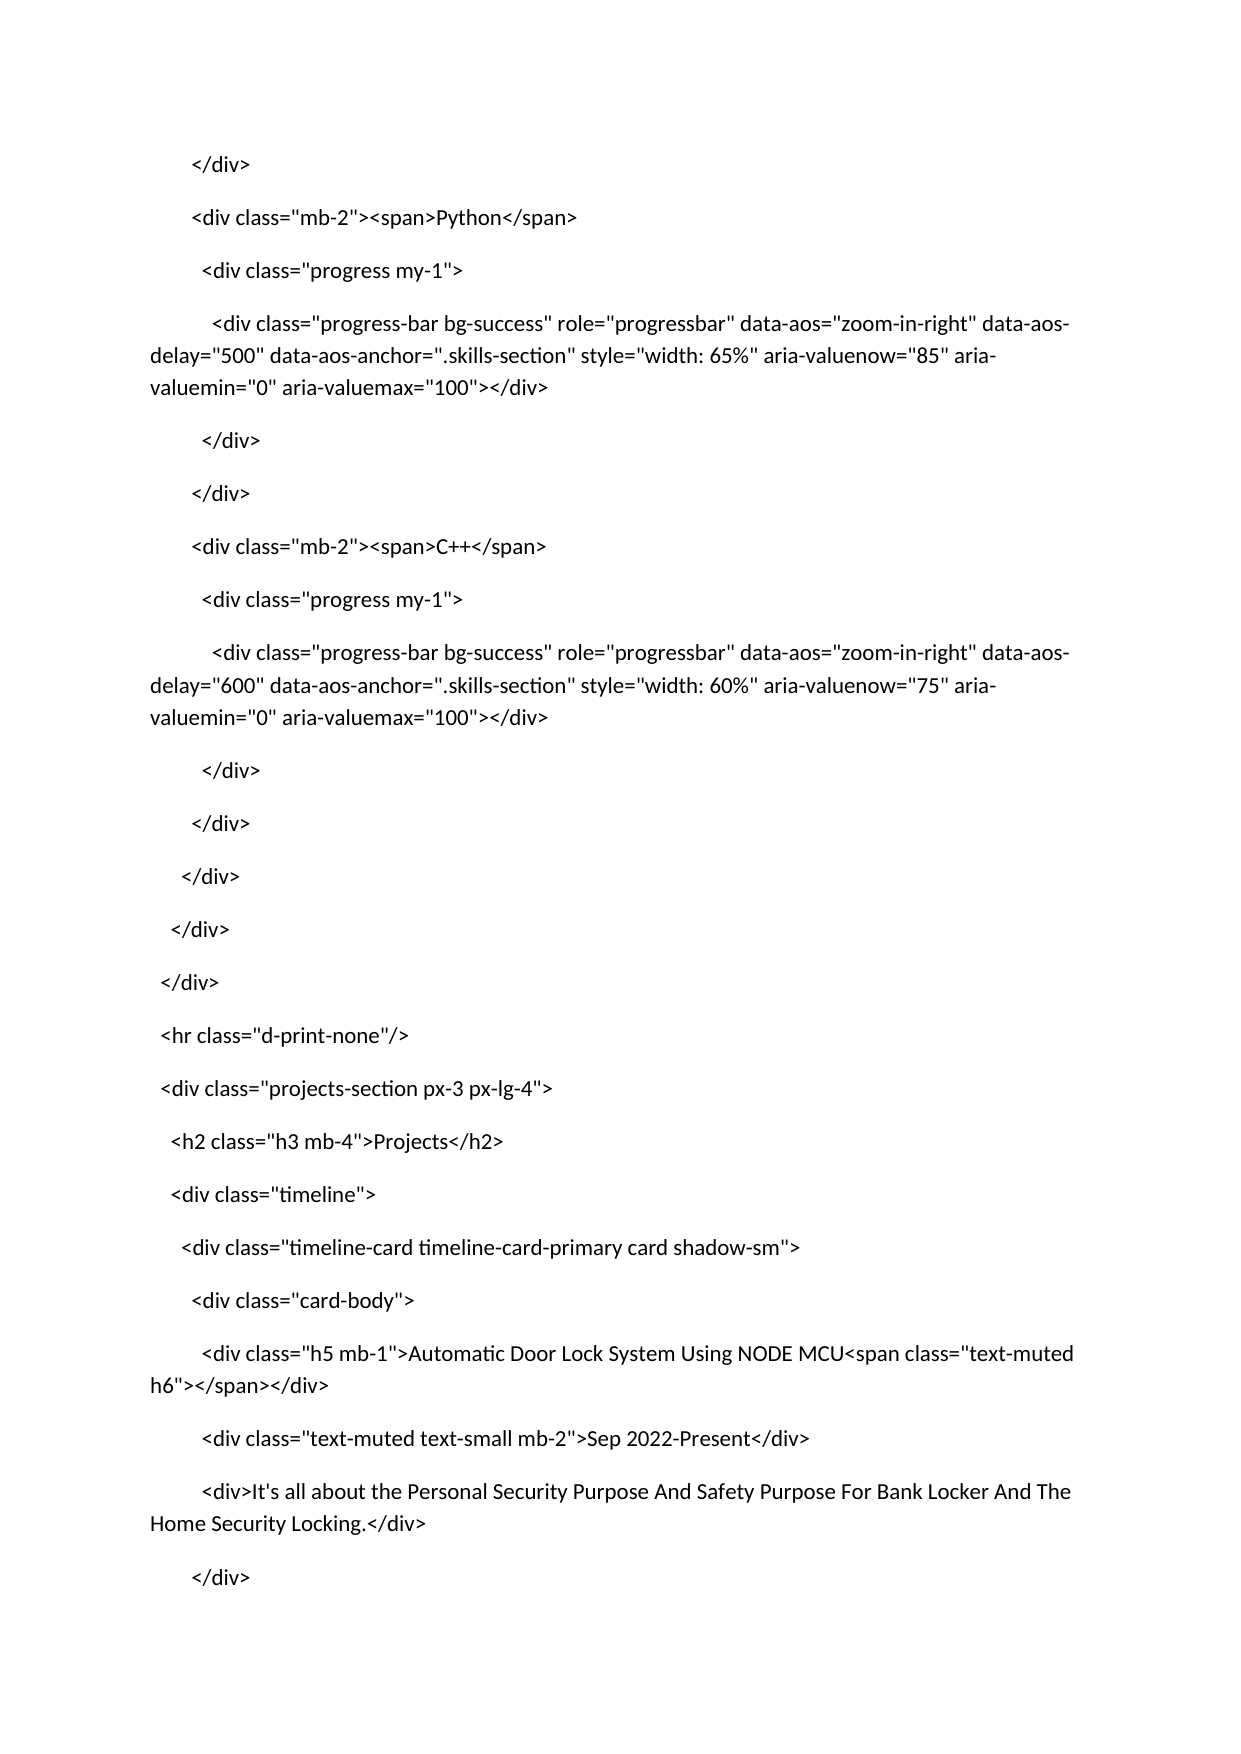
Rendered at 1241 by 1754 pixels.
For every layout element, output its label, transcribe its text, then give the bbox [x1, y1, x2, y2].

text </div> [150, 479, 1090, 507]
text </div> [150, 862, 1090, 890]
text </div> [150, 1563, 1090, 1591]
text <div class="timeline-card timeline-card-primary card shadow-sm"> [150, 1233, 1090, 1261]
text <div class="mb-2"><span>Python</span> [150, 203, 1090, 231]
text </div> [150, 426, 1090, 454]
text </div> [150, 968, 1090, 996]
text <div class="h5 mb-1">Automatic Door Lock System Using NODE MCU<span class="text-muted h6"></span></div> [150, 1339, 1090, 1399]
text <div class="timeline"> [150, 1180, 1090, 1208]
text <h2 class="h3 mb-4">Projects</h2> [150, 1127, 1090, 1155]
text <hr class="d-print-none"/> [150, 1021, 1090, 1049]
text <div class="progress my-1"> [150, 256, 1090, 284]
text <div class="progress my-1"> [150, 586, 1090, 613]
text </div> [150, 756, 1090, 784]
text <div class="mb-2"><span>C++</span> [150, 532, 1090, 561]
text <div class="projects-section px-3 px-lg-4"> [150, 1074, 1090, 1102]
text <div class="text-muted text-small mb-2">Sep 2022-Present</div> [150, 1424, 1090, 1452]
text <div>It's all about the Personal Security Purpose And Safety Purpose For Bank Locker And The Home Security Locking.</div> [150, 1477, 1090, 1538]
text </div> [150, 150, 1090, 178]
text </div> [150, 809, 1090, 837]
text </div> [150, 915, 1090, 943]
text <div class="progress-bar bg-success" role="progressbar" data-aos="zoom-in-right" data-aos-delay="600" data-aos-anchor=".skills-section" style="width: 60%" aria-valuenow="75" aria-valuemin="0" aria-valuemax="100"></div> [150, 638, 1090, 731]
text <div class="progress-bar bg-success" role="progressbar" data-aos="zoom-in-right" data-aos-delay="500" data-aos-anchor=".skills-section" style="width: 65%" aria-valuenow="85" aria-valuemin="0" aria-valuemax="100"></div> [150, 309, 1090, 401]
text <div class="card-body"> [150, 1286, 1090, 1314]
